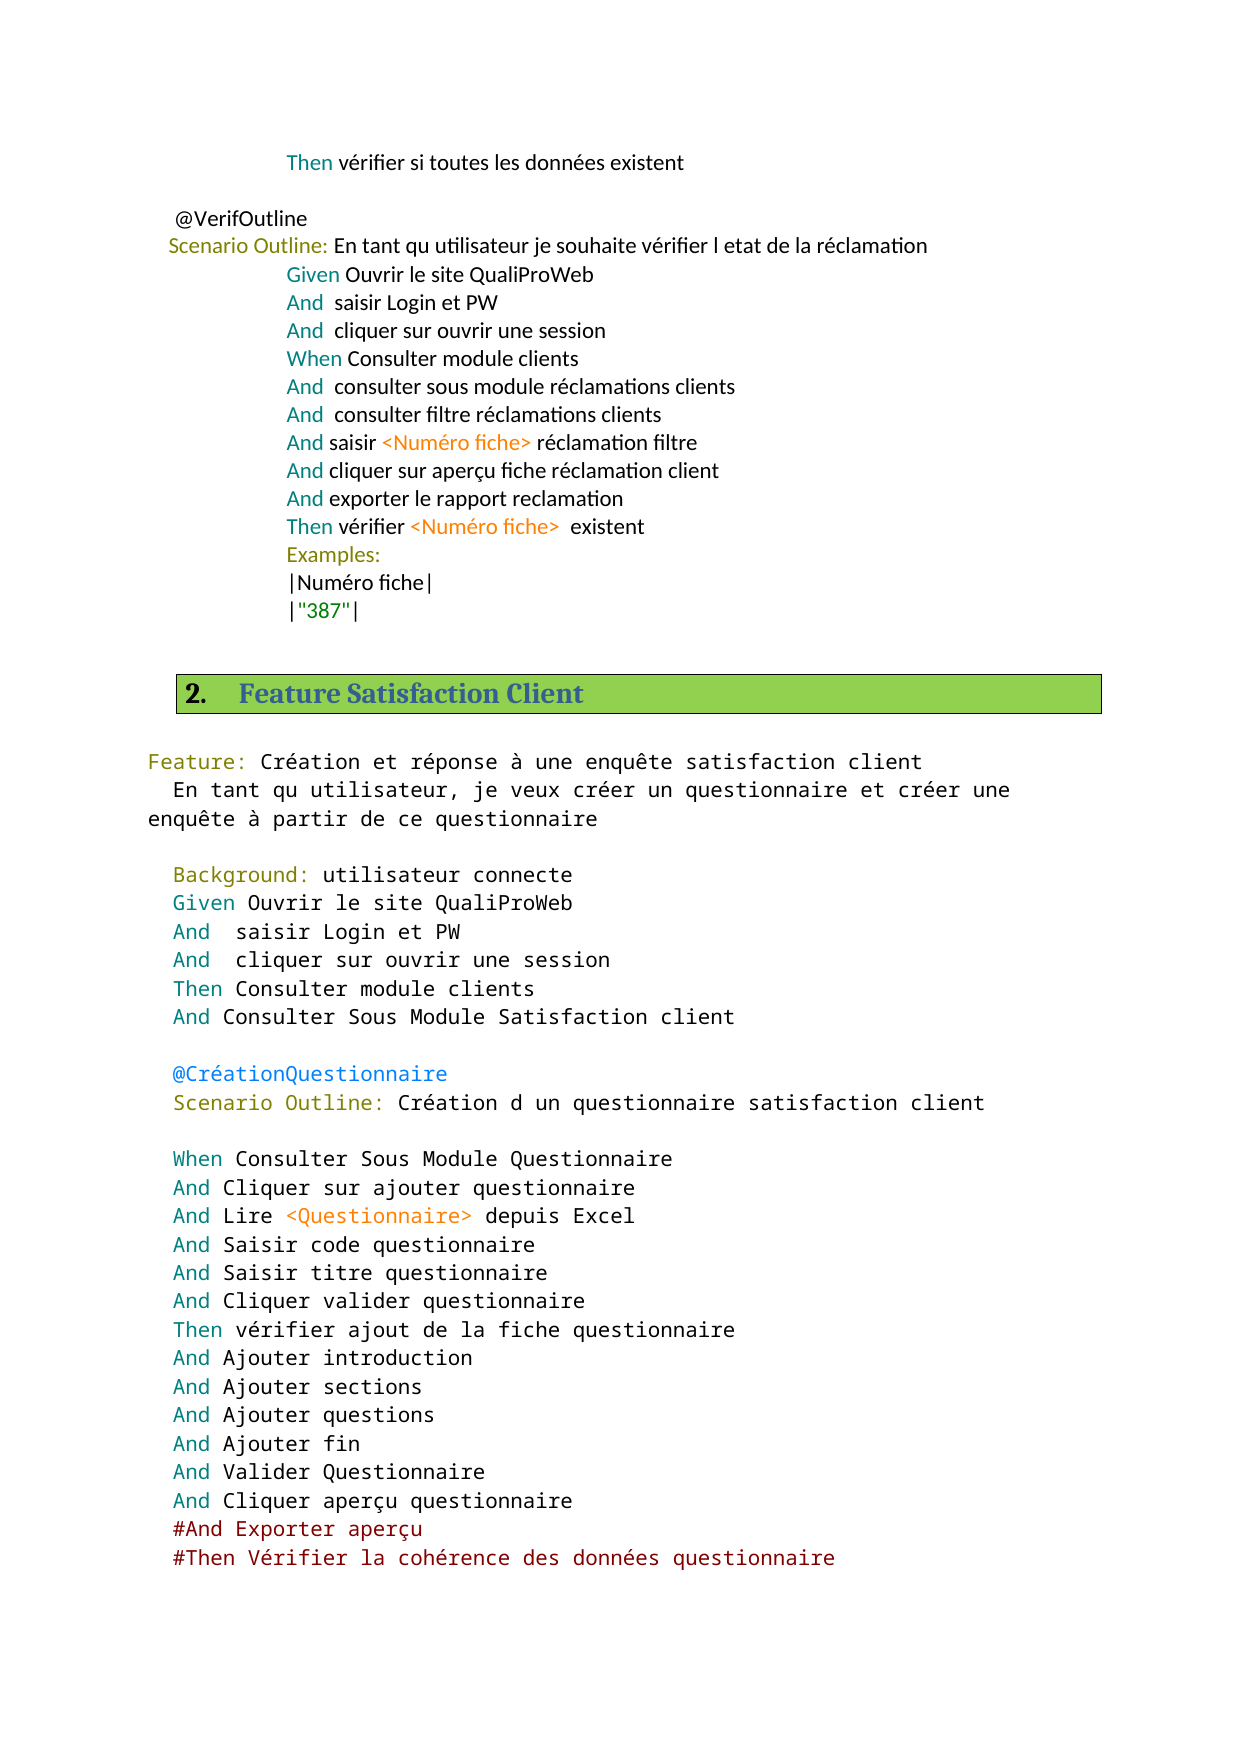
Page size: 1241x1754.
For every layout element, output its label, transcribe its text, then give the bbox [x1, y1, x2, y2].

text #And Exporter aperçu [148, 1514, 1093, 1543]
text And exporter le rapport reclamation [266, 484, 1093, 512]
text And Cliquer valider questionnaire [148, 1287, 1093, 1315]
text And Cliquer sur ajouter questionnaire [148, 1173, 1093, 1201]
text Then vérifier <Numéro fiche> existent [266, 512, 1093, 540]
text Background: utilisateur connecte [148, 860, 1093, 888]
text When Consulter module clients [266, 344, 1093, 372]
text And Valider Questionnaire [148, 1457, 1093, 1486]
text And Ajouter fin [148, 1429, 1093, 1457]
text Feature: Création et réponse à une enquête satisfaction client [148, 747, 1093, 775]
subtitle 2. Feature Satisfaction Client [177, 675, 1101, 713]
text Then vérifier ajout de la fiche questionnaire [148, 1315, 1093, 1343]
text And Ajouter introduction [148, 1343, 1093, 1372]
text And Cliquer aperçu questionnaire [148, 1486, 1093, 1514]
text And saisir <Numéro fiche> réclamation filtre [266, 428, 1093, 456]
text Scenario Outline: Création d un questionnaire satisfaction client [148, 1088, 1093, 1116]
text Then vérifier si toutes les données existent [266, 148, 1093, 176]
text |"387"| [266, 596, 1093, 624]
text And Saisir titre questionnaire [148, 1258, 1093, 1287]
text And consulter sous module réclamations clients [266, 372, 1093, 400]
text And cliquer sur aperçu fiche réclamation client [266, 456, 1093, 484]
text @VerifOutline [148, 204, 1093, 232]
text And Consulter Sous Module Satisfaction client [148, 1002, 1093, 1031]
text @CréationQuestionnaire [148, 1059, 1093, 1088]
text And saisir Login et PW [148, 917, 1093, 945]
text Examples: [266, 540, 1093, 568]
text |Numéro fiche| [266, 568, 1093, 596]
text #Then Vérifier la cohérence des données questionnaire [148, 1543, 1093, 1571]
text And saisir Login et PW [266, 288, 1093, 316]
text Given Ouvrir le site QualiProWeb [266, 260, 1093, 288]
text Then Consulter module clients [148, 974, 1093, 1002]
text And cliquer sur ouvrir une session [148, 945, 1093, 974]
text And Ajouter sections [148, 1372, 1093, 1400]
text And consulter filtre réclamations clients [266, 400, 1093, 428]
text And Ajouter questions [148, 1400, 1093, 1429]
text En tant qu utilisateur, je veux créer un questionnaire et créer une enquête à partir de ce questionnaire [148, 775, 1093, 832]
text Given Ouvrir le site QualiProWeb [148, 888, 1093, 917]
text Scenario Outline: En tant qu utilisateur je souhaite vérifier l etat de la réclamation [148, 232, 1093, 260]
text And Lire <Questionnaire> depuis Excel [148, 1201, 1093, 1230]
text And Saisir code questionnaire [148, 1230, 1093, 1258]
text And cliquer sur ouvrir une session [266, 316, 1093, 344]
text When Consulter Sous Module Questionnaire [148, 1144, 1093, 1173]
